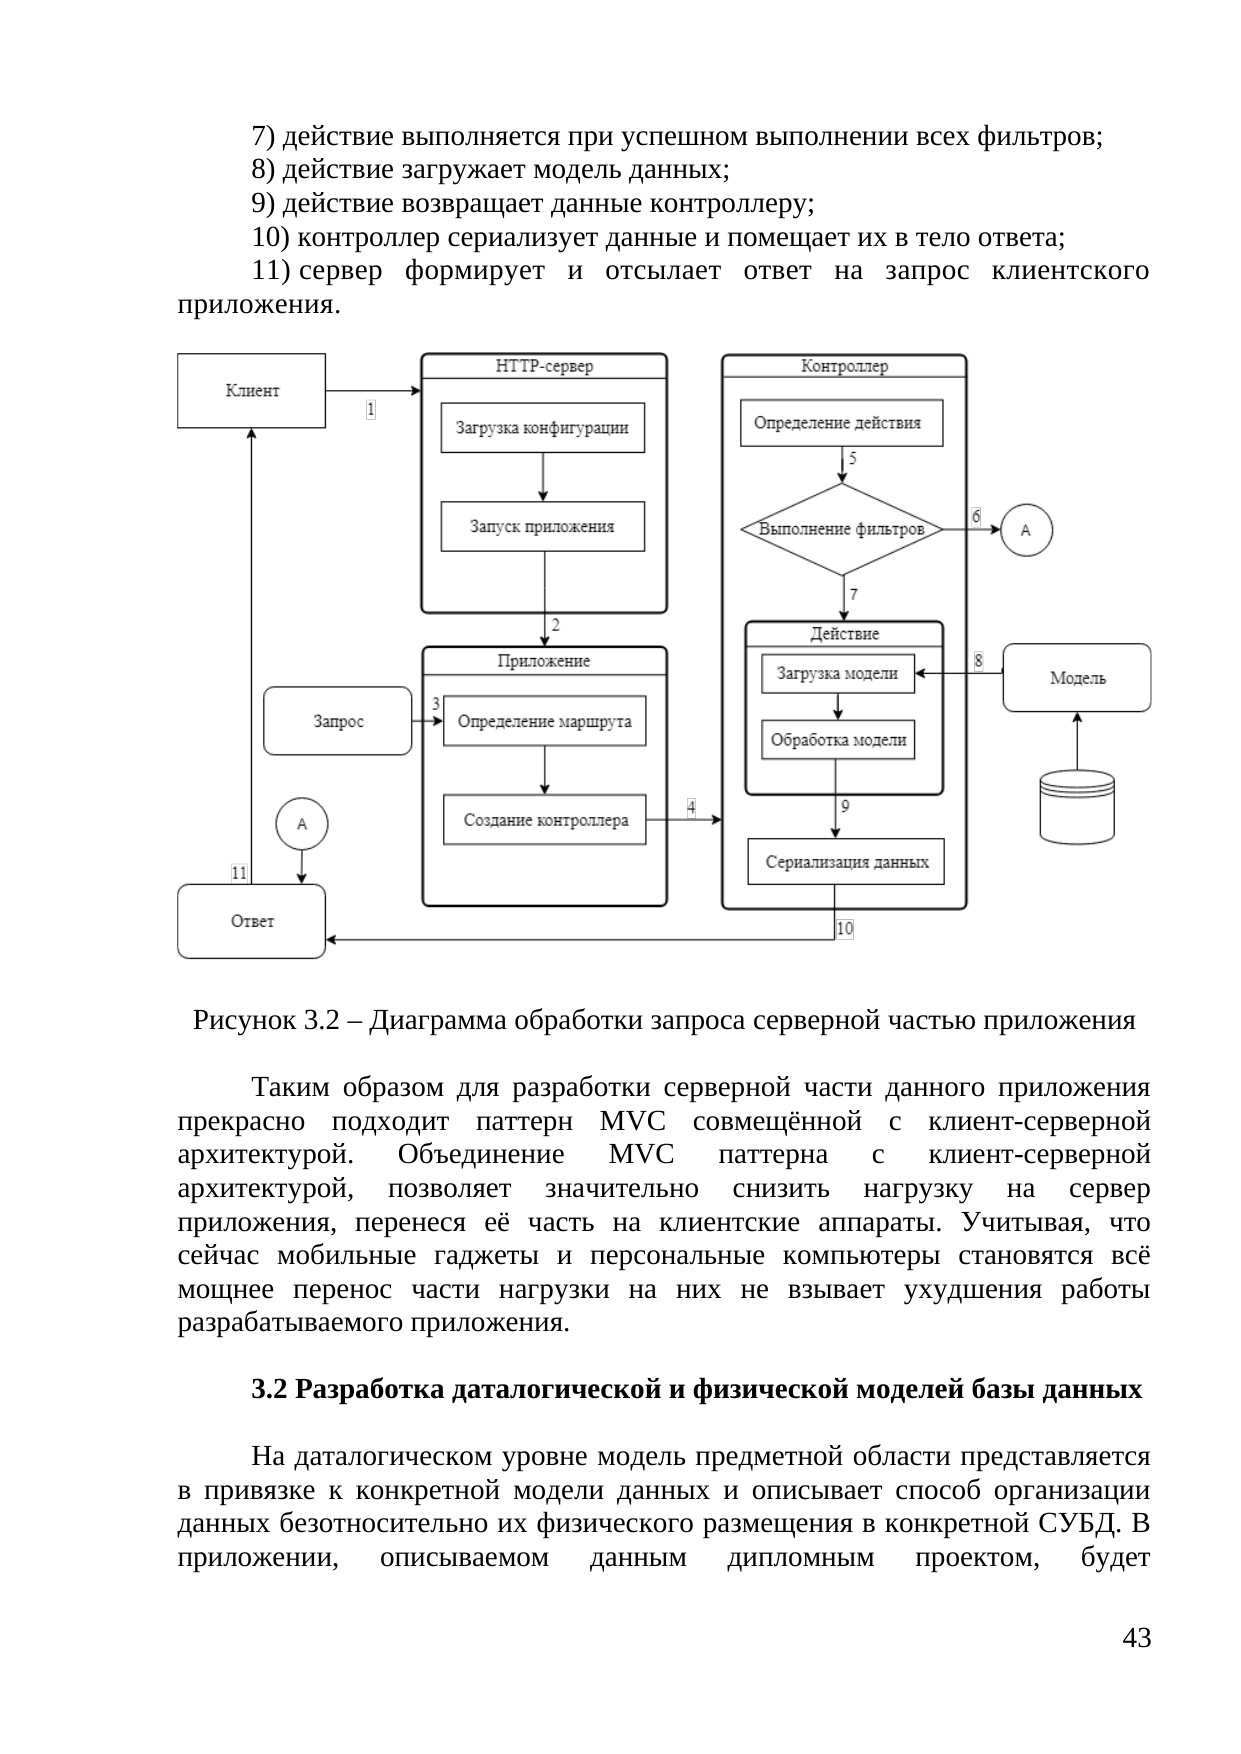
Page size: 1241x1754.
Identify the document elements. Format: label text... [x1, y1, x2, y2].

picture [177, 352, 1152, 969]
list действие загружает модель данных; [177, 152, 1152, 185]
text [177, 1438, 1152, 1573]
list действие возвращает данные контроллеру; [177, 185, 1152, 219]
list действие выполняется при успешном выполнении всех фильтров; [177, 118, 1152, 152]
list контроллер сериализует данные и помещает их в тело ответа; [177, 219, 1152, 252]
text Рисунок 3.2 – Диаграмма обработки запроса серверной частью приложения [177, 1002, 1152, 1036]
text Таким образом для разработки серверной части данного приложения прекрасно подходит паттерн MVC совмещённой с клиент-серверной архитектурой. Объединение MVC паттерна с клиент-серверной архитектурой, позволяет значительно снизить нагрузку на сервер приложения, перенеся её часть на клиентские аппараты. Учитывая, что сейчас мобильные гаджеты и персональные компьютеры становятся всё мощнее перенос части нагрузки на них не взывает ухудшения работы разрабатываемого приложения. [177, 1069, 1152, 1338]
text 3.2 Разработка даталогической и физической моделей базы данных [251, 1371, 1152, 1405]
list сервер формирует и отсылает ответ на запрос клиентского приложения. [177, 252, 1152, 319]
